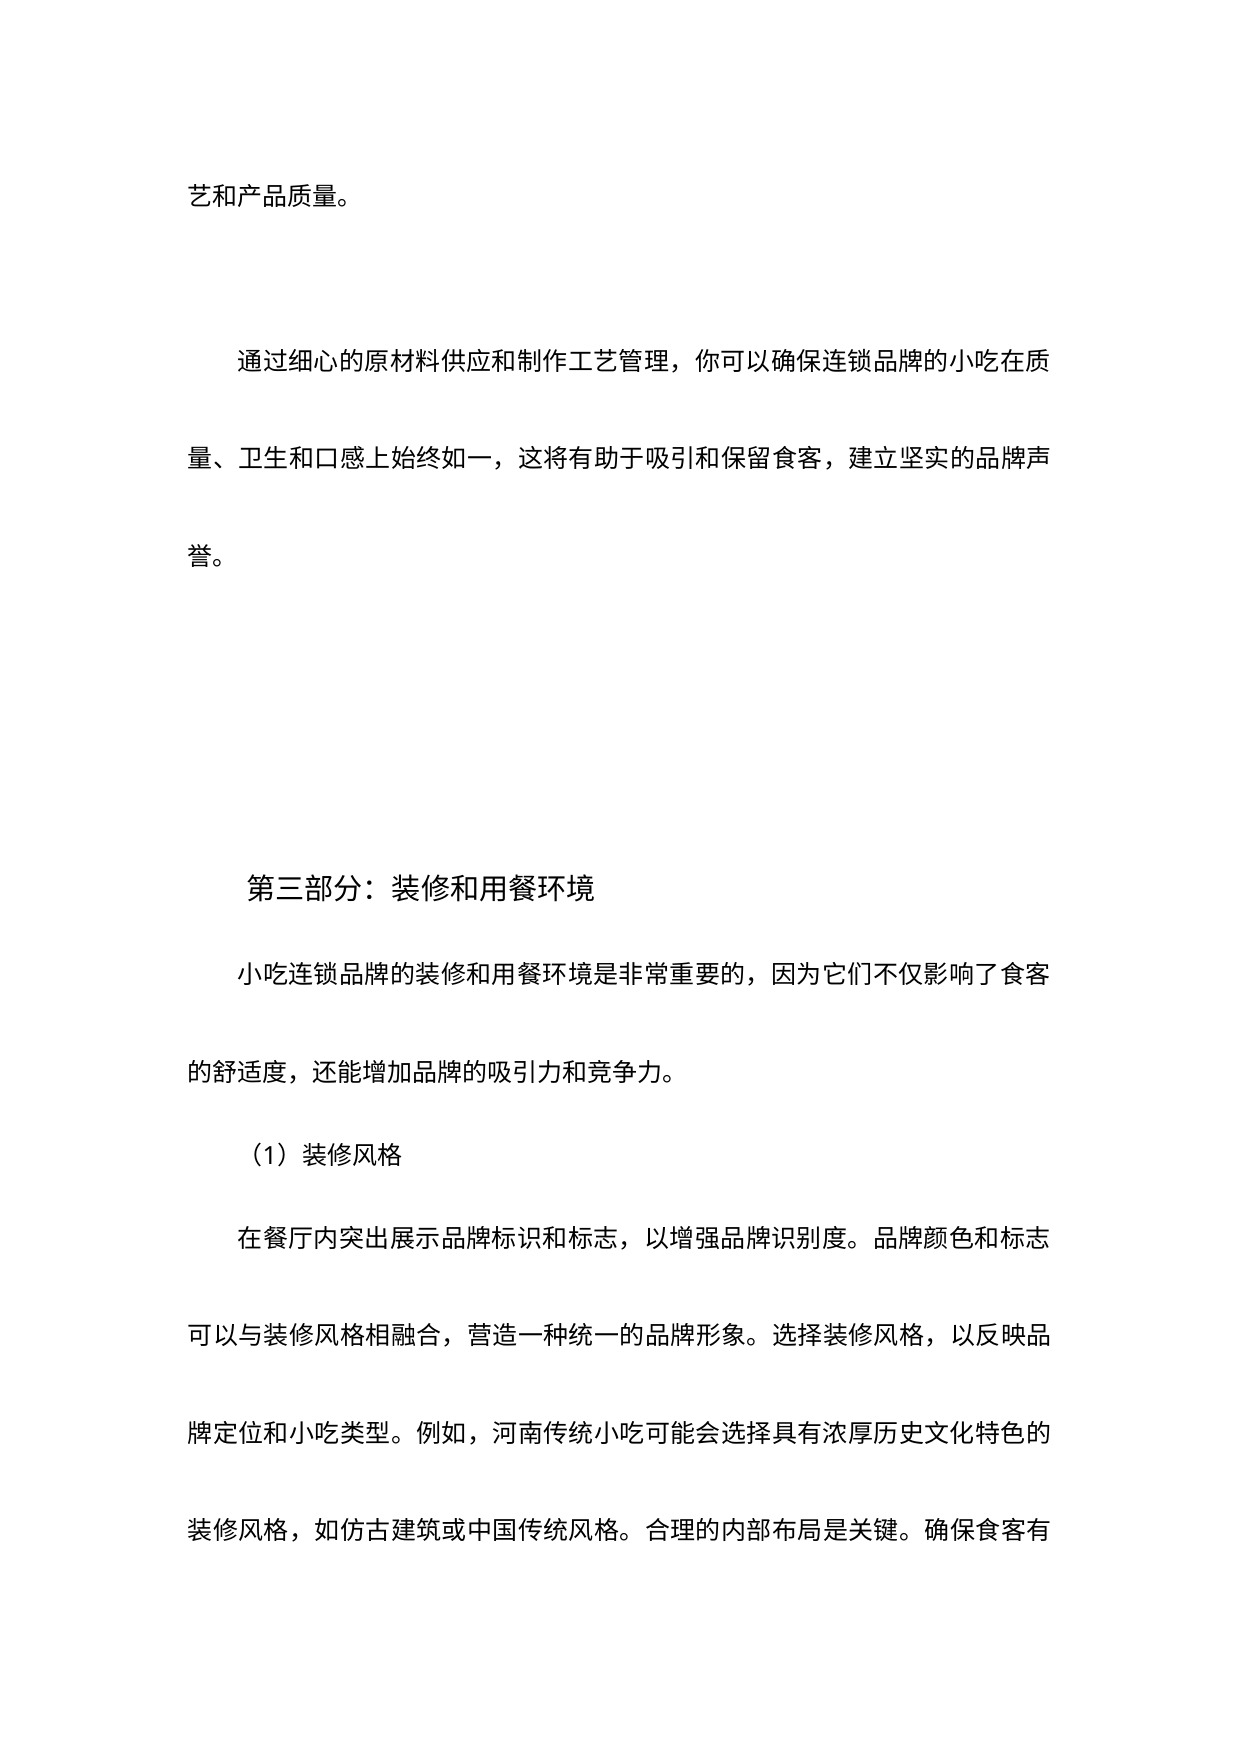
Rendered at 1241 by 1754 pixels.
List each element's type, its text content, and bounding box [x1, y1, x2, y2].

text 通过细心的原材料供应和制作工艺管理，你可以确保连锁品牌的小吃在质量、卫生和口感上始终如一，这将有助于吸引和保留食客，建立坚实的品牌声誉。 [187, 327, 1053, 587]
text 小吃连锁品牌的装修和用餐环境是非常重要的，因为它们不仅影响了食客的舒适度，还能增加品牌的吸引力和竞争力。 [187, 940, 1053, 1103]
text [187, 1204, 1053, 1561]
text 第三部分：装修和用餐环境 [187, 854, 1053, 919]
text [187, 162, 1053, 227]
text （1）装修风格 [187, 1121, 1053, 1186]
